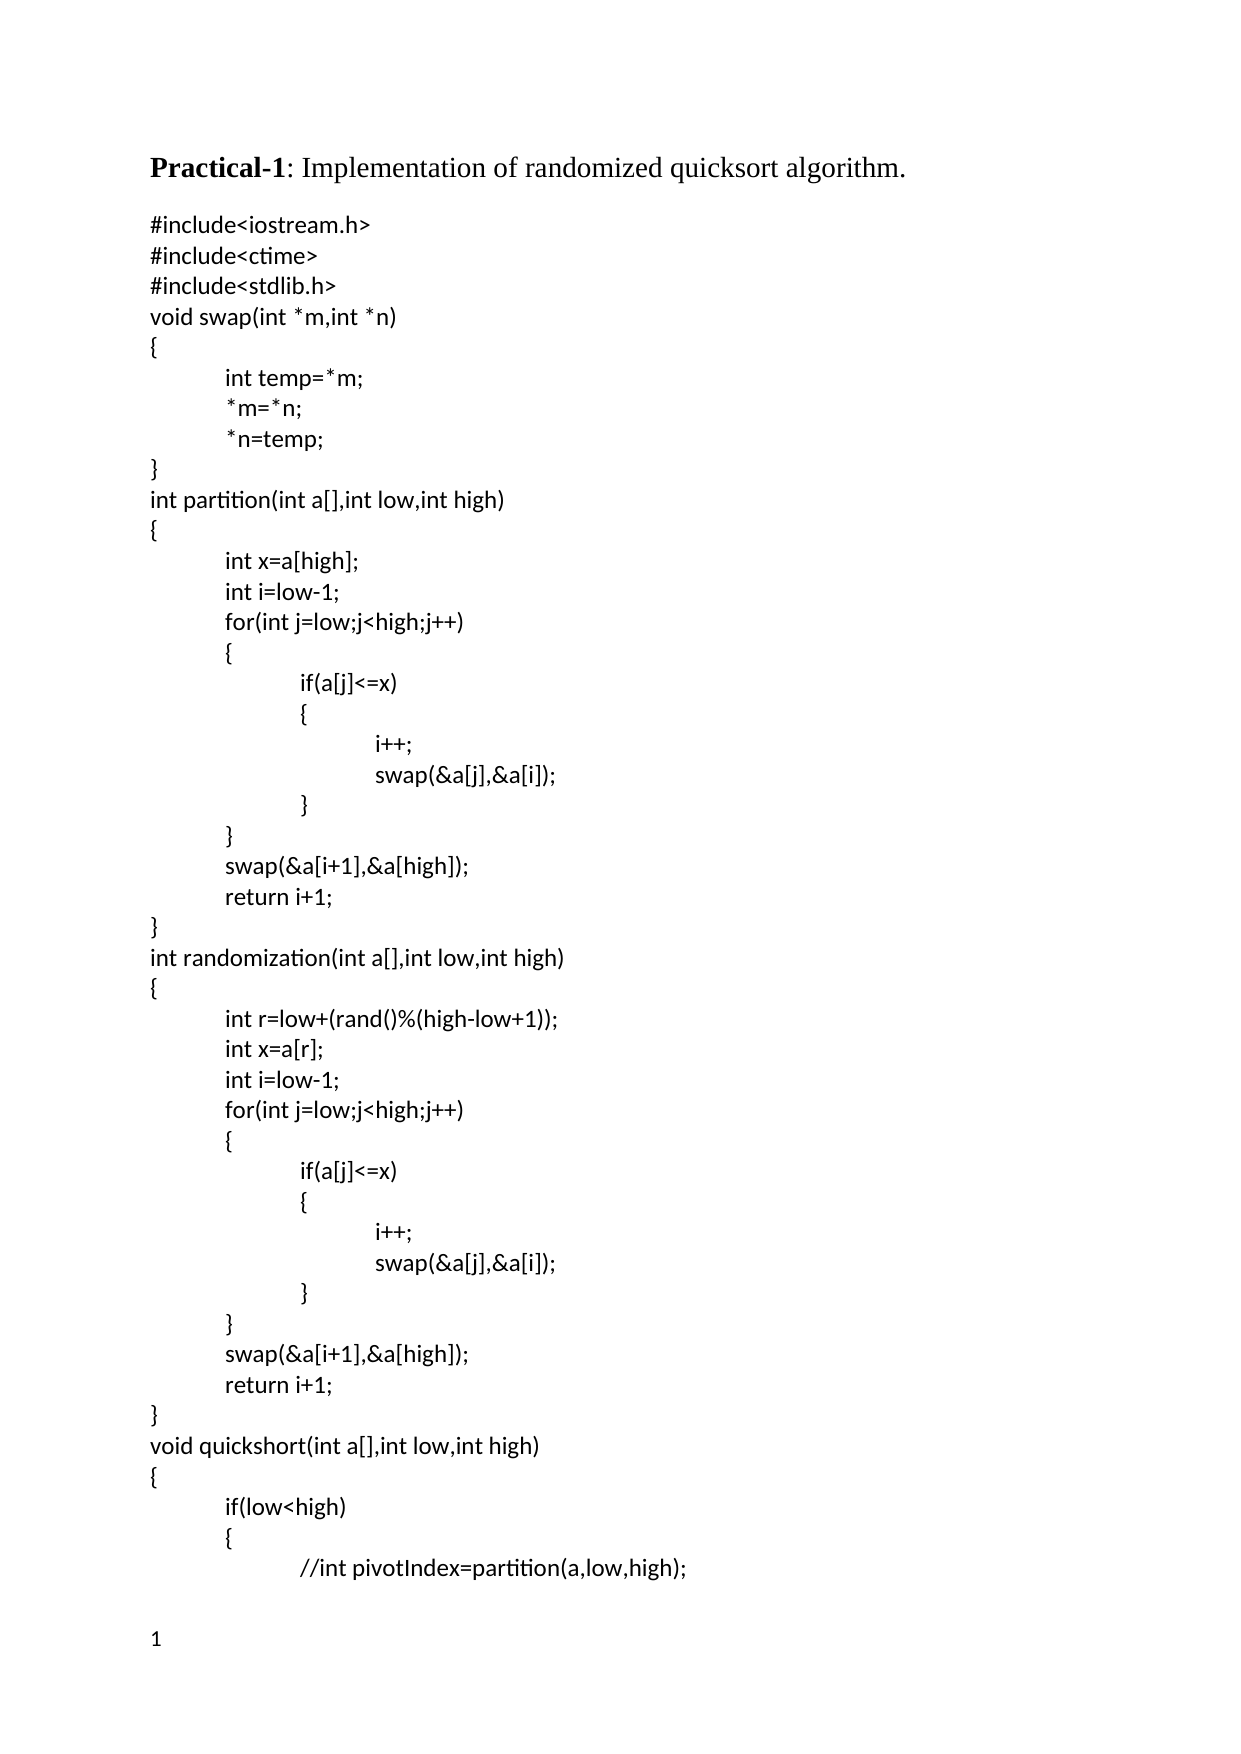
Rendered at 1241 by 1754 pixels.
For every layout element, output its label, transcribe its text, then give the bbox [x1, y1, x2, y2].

text } [150, 1400, 1090, 1430]
text //int pivotIndex=partition(a,low,high); [150, 1552, 1090, 1583]
text *n=temp; [150, 423, 1090, 453]
text if(a[j]<=x) [150, 667, 1090, 698]
text { [150, 1522, 1090, 1552]
text int r=low+(rand()%(high-low+1)); [150, 1003, 1090, 1033]
text Practical-1: Implementation of randomized quicksort algorithm. [150, 150, 1090, 183]
text { [150, 331, 1090, 362]
text } [150, 453, 1090, 484]
text } [150, 1278, 1090, 1308]
text #include<stdlib.h> [150, 270, 1090, 301]
text int x=a[r]; [150, 1033, 1090, 1064]
text i++; [150, 728, 1090, 759]
text #include<iostream.h> [150, 209, 1090, 240]
text int partition(int a[],int low,int high) [150, 484, 1090, 514]
text { [150, 514, 1090, 545]
text void quickshort(int a[],int low,int high) [150, 1430, 1090, 1461]
text } [150, 820, 1090, 850]
text int x=a[high]; [150, 545, 1090, 576]
text { [150, 637, 1090, 667]
text swap(&a[j],&a[i]); [150, 759, 1090, 789]
text int temp=*m; [150, 362, 1090, 392]
text for(int j=low;j<high;j++) [150, 1094, 1090, 1125]
text swap(&a[i+1],&a[high]); [150, 1339, 1090, 1369]
text } [150, 789, 1090, 820]
text int i=low-1; [150, 1064, 1090, 1094]
text return i+1; [150, 881, 1090, 911]
text } [150, 1308, 1090, 1339]
text int i=low-1; [150, 576, 1090, 606]
text *m=*n; [150, 392, 1090, 423]
text void swap(int *m,int *n) [150, 301, 1090, 331]
text for(int j=low;j<high;j++) [150, 606, 1090, 637]
text int randomization(int a[],int low,int high) [150, 942, 1090, 972]
text { [150, 1186, 1090, 1217]
text return i+1; [150, 1369, 1090, 1400]
text { [150, 698, 1090, 728]
text { [150, 972, 1090, 1003]
text i++; [150, 1217, 1090, 1247]
text swap(&a[i+1],&a[high]); [150, 850, 1090, 881]
text #include<ctime> [150, 240, 1090, 270]
text } [150, 911, 1090, 942]
text if(low<high) [150, 1491, 1090, 1522]
text { [150, 1461, 1090, 1491]
text swap(&a[j],&a[i]); [150, 1247, 1090, 1278]
text if(a[j]<=x) [150, 1156, 1090, 1186]
text { [150, 1125, 1090, 1156]
